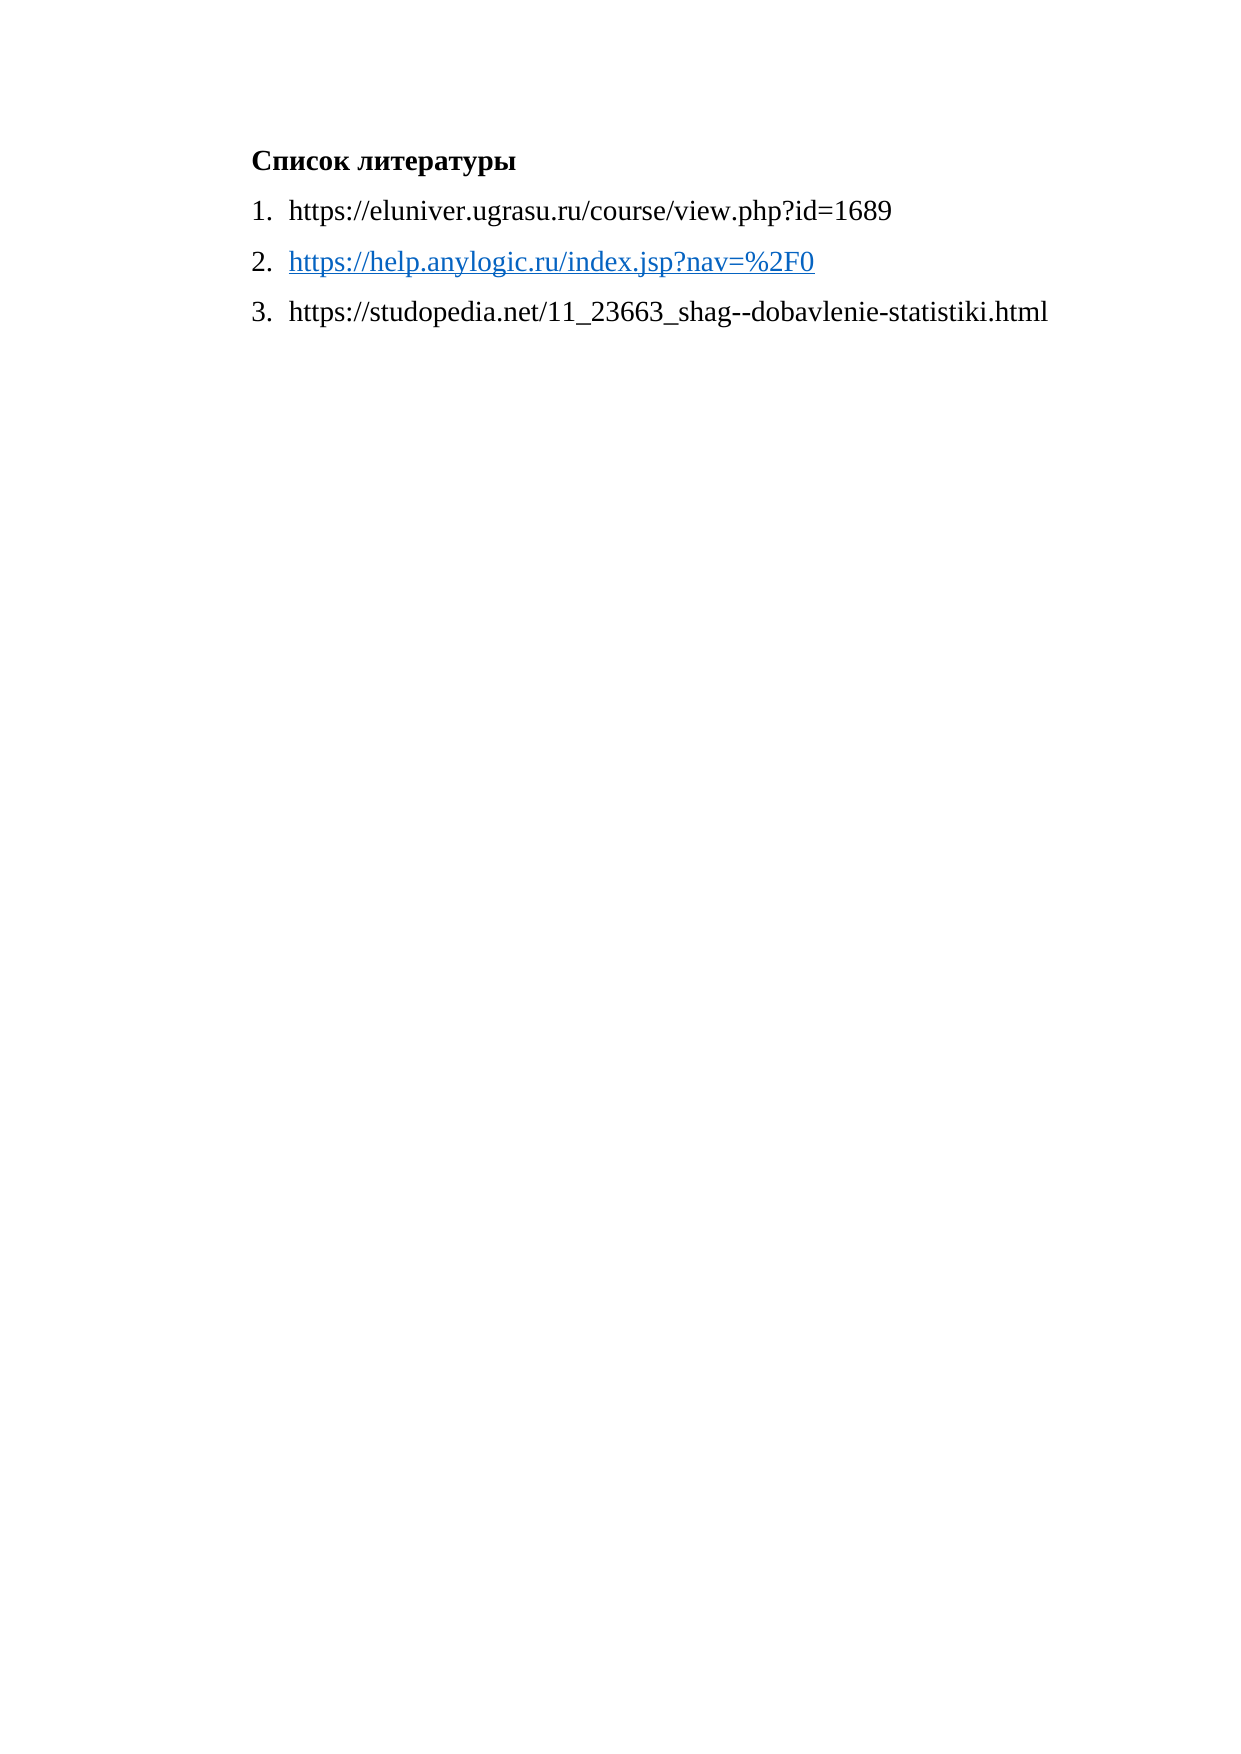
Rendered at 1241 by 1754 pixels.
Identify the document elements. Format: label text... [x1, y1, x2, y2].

subtitle Список литературы [177, 143, 1152, 177]
list https://eluniver.ugrasu.ru/course/view.php?id=1689 [251, 193, 1152, 227]
list https://help.anylogic.ru/index.jsp?nav=%2F0 [251, 244, 1152, 277]
list https://studopedia.net/11_23663_shag--dobavlenie-statistiki.html [251, 294, 1152, 328]
